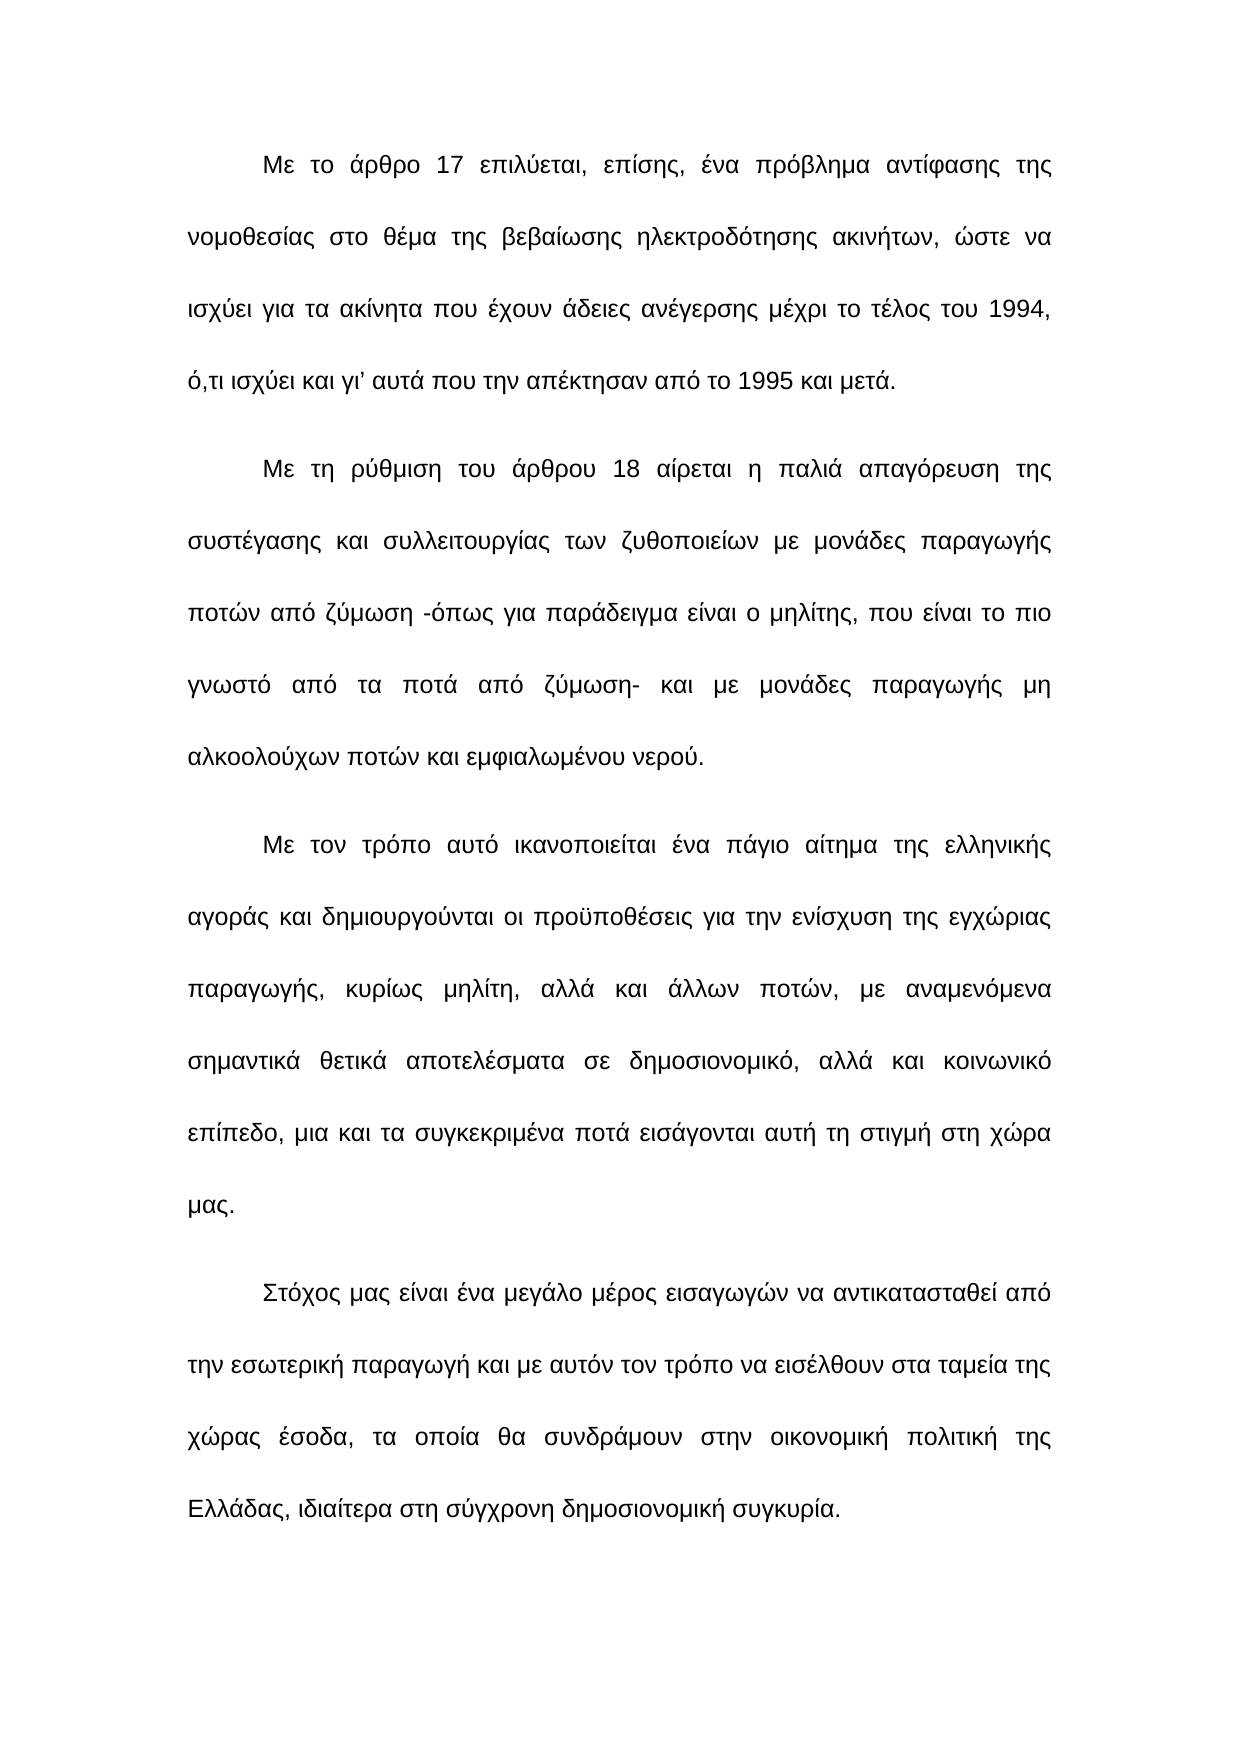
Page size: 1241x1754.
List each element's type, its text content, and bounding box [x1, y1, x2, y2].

text Με το άρθρο 17 επιλύεται, επίσης, ένα πρόβλημα αντίφασης της νομοθεσίας στο θέμα της βεβαίωσης ηλεκτροδότησης ακινήτων, ώστε να ισχύει για τα ακίνητα που έχουν άδειες ανέγερσης μέχρι το τέλος του 1994, ό,τι ισχύει και γι’ αυτά που την απέκτησαν από το 1995 και μετά. [187, 150, 1053, 394]
text Με τον τρόπο αυτό ικανοποιείται ένα πάγιο αίτημα της ελληνικής αγοράς και δημιουργούνται οι προϋποθέσεις για την ενίσχυση της εγχώριας παραγωγής, κυρίως μηλίτη, αλλά και άλλων ποτών, με αναμενόμενα σημαντικά θετικά αποτελέσματα σε δημοσιονομικό, αλλά και κοινωνικό επίπεδο, μια και τα συγκεκριμένα ποτά εισάγονται αυτή τη στιγμή στη χώρα μας. [187, 830, 1053, 1218]
text Στόχος μας είναι ένα μεγάλο μέρος εισαγωγών να αντικατασταθεί από την εσωτερική παραγωγή και με αυτόν τον τρόπο να εισέλθουν στα ταμεία της χώρας έσοδα, τα οποία θα συνδράμουν στην οικονομική πολιτική της Ελλάδας, ιδιαίτερα στη σύγχρονη δημοσιονομική συγκυρία. [187, 1278, 1053, 1522]
text Με τη ρύθμιση του άρθρου 18 αίρεται η παλιά απαγόρευση της συστέγασης και συλλειτουργίας των ζυθοποιείων με μονάδες παραγωγής ποτών από ζύμωση -όπως για παράδειγμα είναι ο μηλίτης, που είναι το πιο γνωστό από τα ποτά από ζύμωση- και με μονάδες παραγωγής μη αλκοολούχων ποτών και εμφιαλωμένου νερού. [187, 454, 1053, 770]
